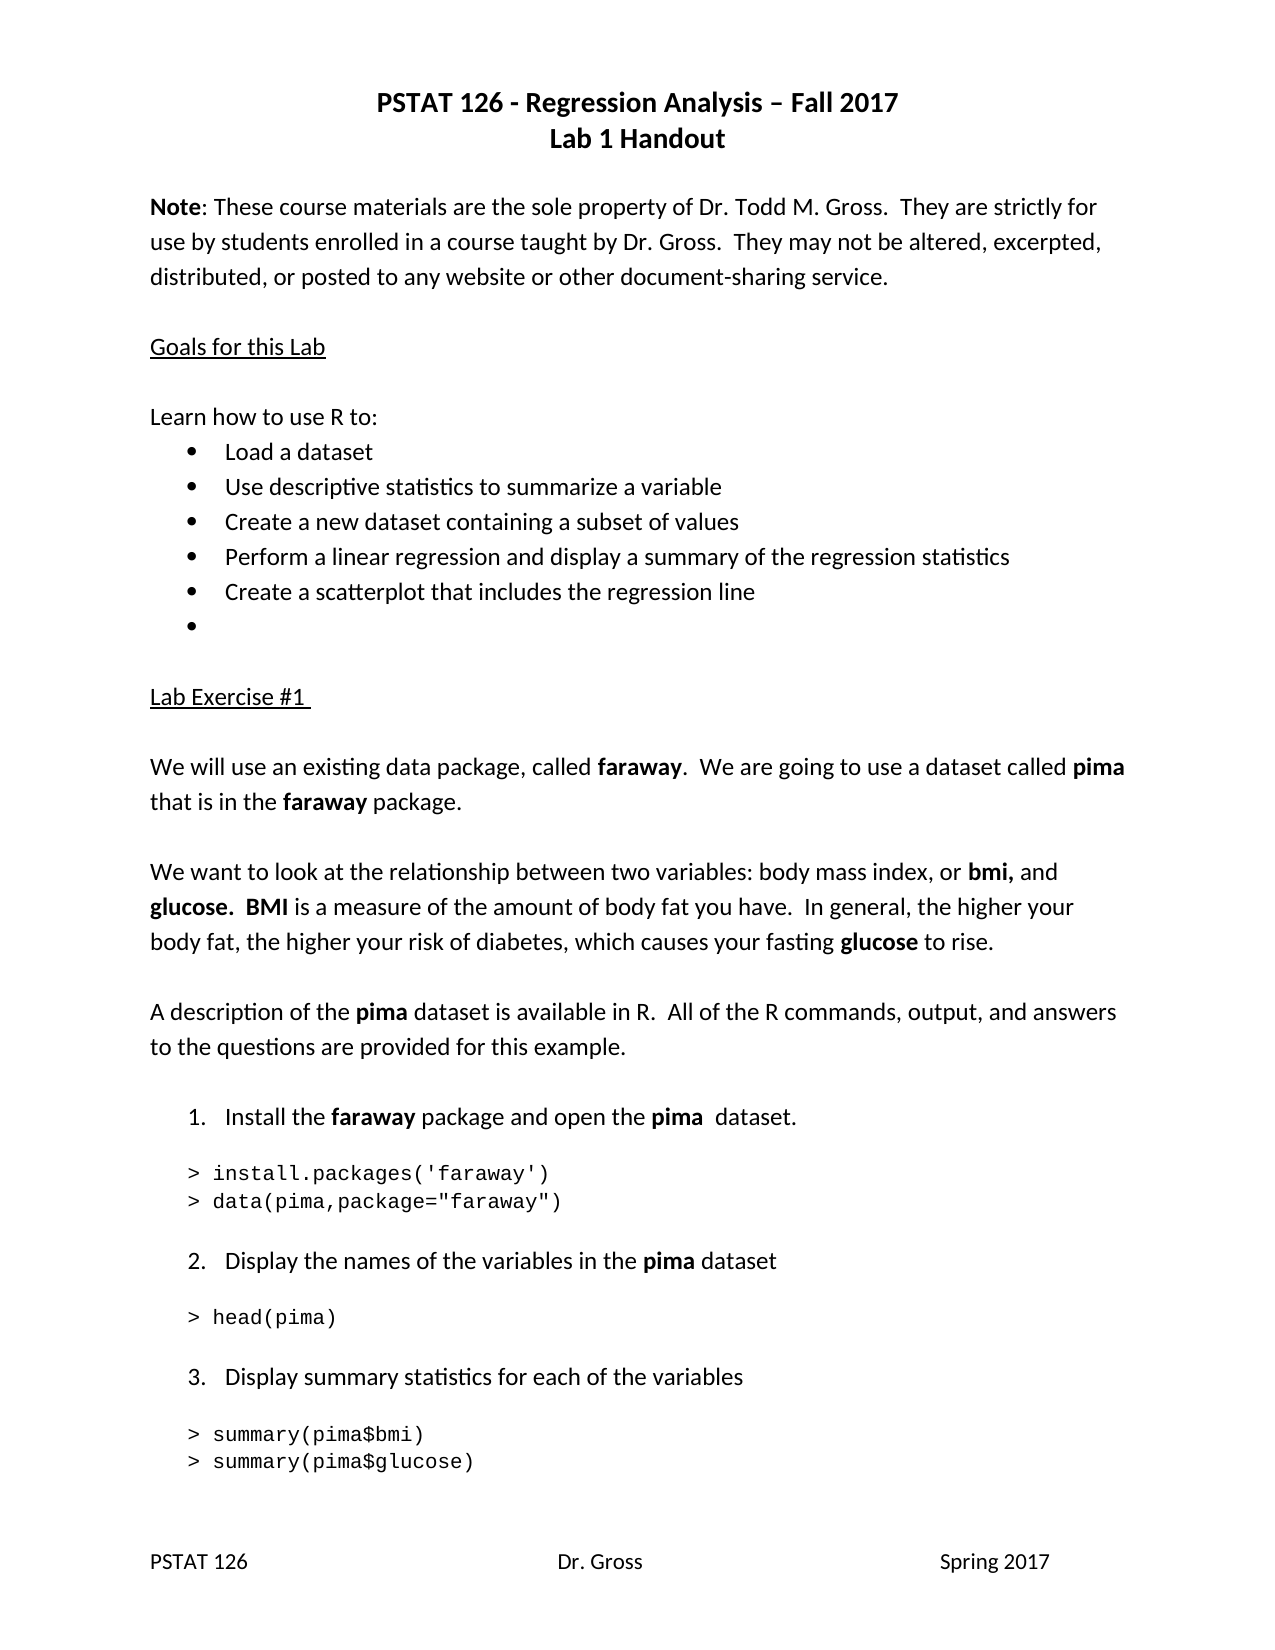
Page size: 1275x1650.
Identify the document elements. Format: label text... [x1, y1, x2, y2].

text > head(pima) [187, 1307, 1125, 1331]
text We will use an existing data package, called faraway. We are going to use a dataset called pima that is in the faraway package. [150, 751, 1125, 817]
text > summary(pima$glucose) [187, 1451, 1125, 1474]
title PSTAT 126 - Regression Analysis – Fall 2017 [150, 84, 1125, 120]
text Note: These course materials are the sole property of Dr. Todd M. Gross. They are strictly for use by students enrolled in a course taught by Dr. Gross. They may not be altered, excerpted, distributed, or posted to any website or other document-sharing service. [150, 191, 1125, 292]
text > summary(pima$bmi) [187, 1424, 1125, 1447]
text > data(pima,package="faraway") [187, 1191, 1125, 1214]
list Use descriptive statistics to summarize a variable [187, 471, 1125, 502]
list Display the names of the variables in the pima dataset [187, 1245, 1125, 1276]
text > install.packages('faraway') [187, 1163, 1125, 1187]
text Goals for this Lab [150, 331, 1125, 362]
list Load a dataset [187, 436, 1125, 467]
text Learn how to use R to: [150, 401, 1125, 432]
list Display summary statistics for each of the variables [187, 1362, 1125, 1392]
title Lab 1 Handout [150, 120, 1125, 156]
text We want to look at the relationship between two variables: body mass index, or bmi, and glucose. BMI is a measure of the amount of body fat you have. In general, the higher your body fat, the higher your risk of diabetes, which causes your fasting glucose to rise. [150, 856, 1125, 957]
list Install the faraway package and open the pima dataset. [187, 1101, 1125, 1132]
list Perform a linear regression and display a summary of the regression statistics [187, 541, 1125, 572]
list Create a scatterplot that includes the regression line [187, 576, 1125, 607]
text A description of the pima dataset is available in R. All of the R commands, output, and answers to the questions are provided for this example. [150, 996, 1125, 1062]
list Create a new dataset containing a subset of values [187, 506, 1125, 537]
text Lab Exercise #1 [150, 681, 1125, 712]
